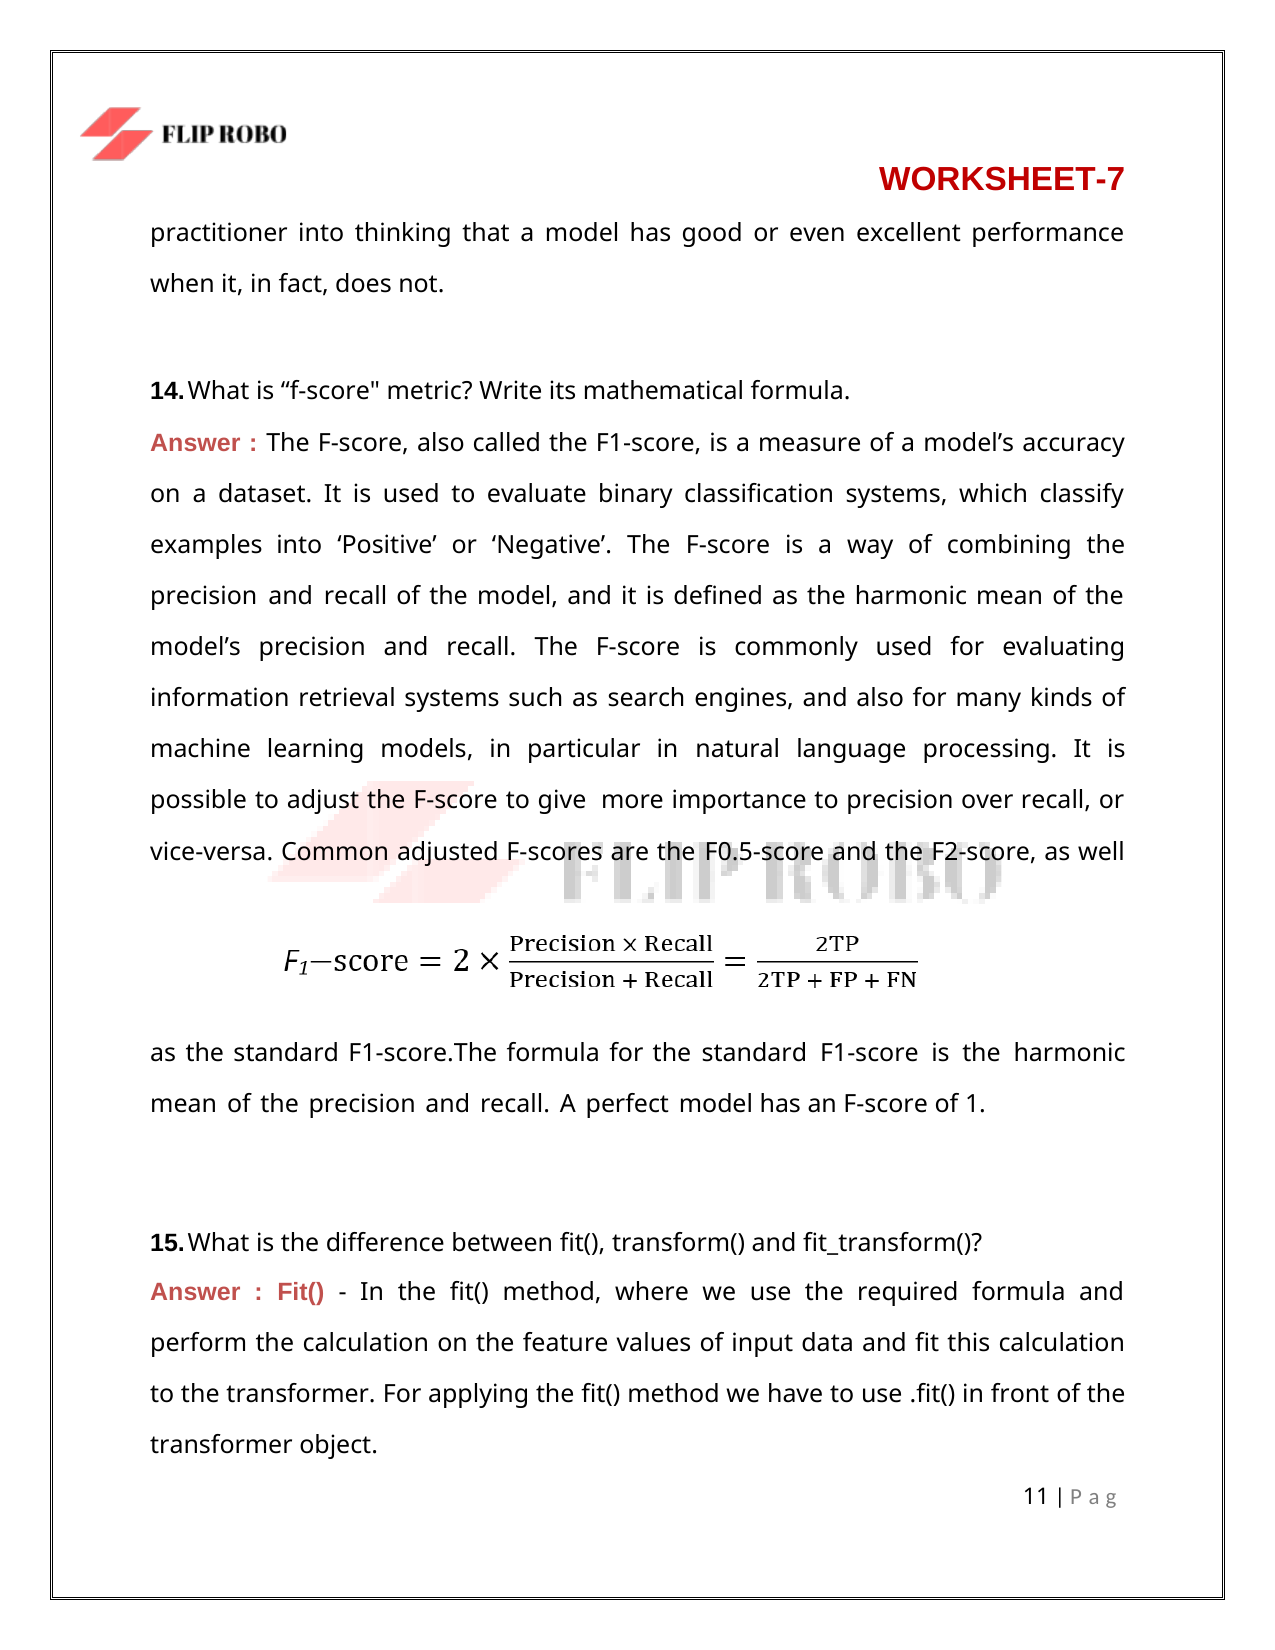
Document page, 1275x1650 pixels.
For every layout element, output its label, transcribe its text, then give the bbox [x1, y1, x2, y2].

picture [79, 107, 287, 161]
text practitioner into thinking that a model has good or even excellent performance when it, in fact, does not. [150, 214, 1126, 300]
list What is “f-score" metric? Write its mathematical formula. [150, 373, 1139, 407]
text Answer : The F-score, also called the F1-score, is a measure of a model’s accuracy on a dataset. It is used to evaluate binary classification systems, which classify examples into ‘Positive’ or ‘Negative’. The F-score is a way of combining the precision and recall of the model, and it is defined as the harmonic mean of the model’s precision and recall. The F-score is commonly used for evaluating information retrieval systems such as search engines, and also for many kinds of machine learning models, in particular in natural language processing. It is possible to adjust the F-score to give more importance to precision over recall, or vice-versa. Common adjusted F-scores are the F0.5-score and the F2-score, as well as the standard F1-score.The formula for the standard F1-score is the harmonic mean of the precision and recall. A perfect model has an F-score of 1. [150, 425, 1126, 1120]
text Answer : Fit() - In the fit() method, where we use the required formula and perform the calculation on the feature values of input data and fit this calculation to the transformer. For applying the fit() method we have to use .fit() in front of the transformer object. [150, 1273, 1126, 1461]
picture [256, 903, 956, 1035]
list What is the difference between fit(), transform() and fit_transform()? [150, 1225, 1139, 1259]
